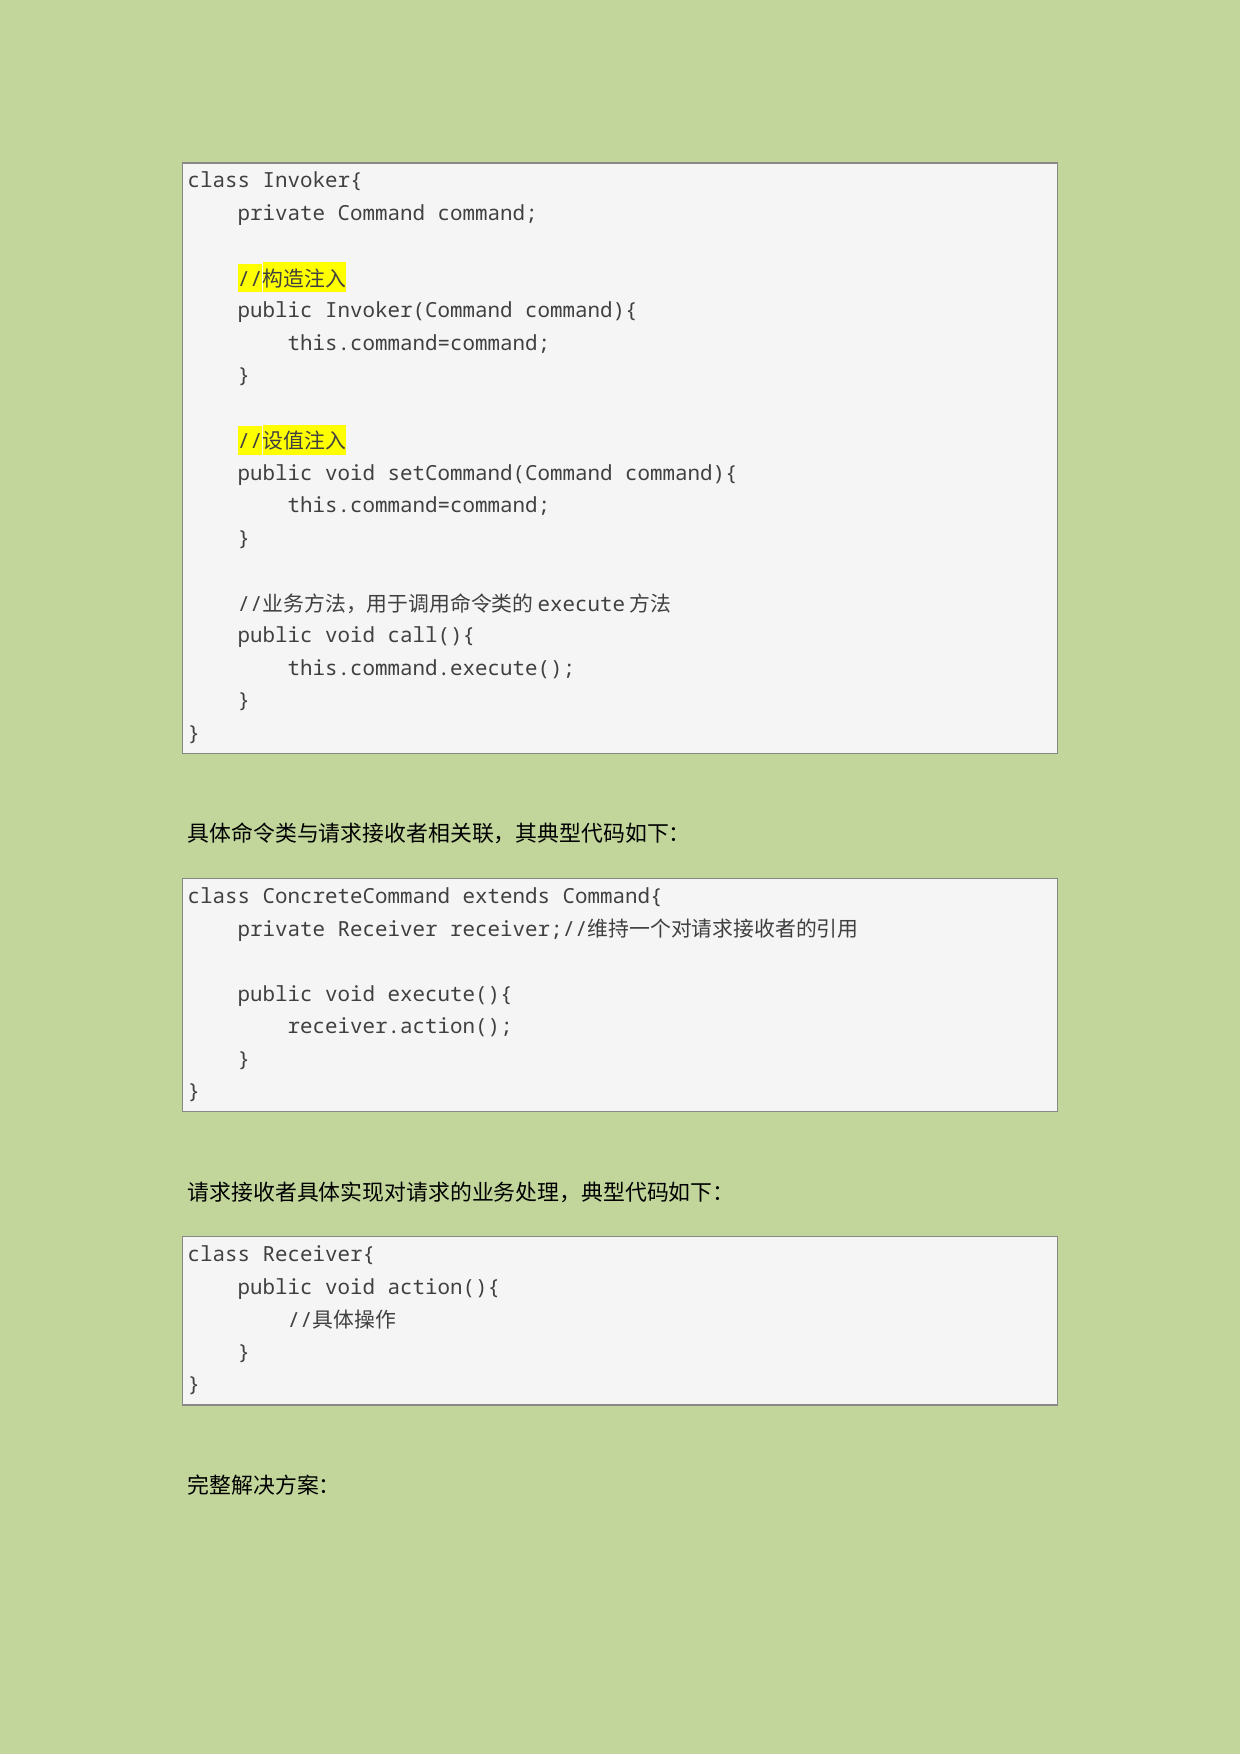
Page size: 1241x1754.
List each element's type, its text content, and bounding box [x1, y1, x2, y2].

text 具体命令类与请求接收者相关联，其典型代码如下： [187, 816, 1053, 848]
text 请求接收者具体实现对请求的业务处理，典型代码如下： [187, 1174, 1053, 1207]
text class ConcreteCommand extends Command{ private Receiver receiver;//维持一个对请求接收者的引用 public void execute(){ receiver.action(); } } [183, 879, 1057, 1111]
text 完整解决方案： [187, 1467, 1053, 1500]
text class Invoker{ private Command command; //构造注入 public Invoker(Command command){ this.command=command; } //设值注入 public void setCommand(Command command){ this.command=command; } //业务方法，用于调用命令类的execute方法 public void call(){ this.command.execute(); } } [183, 164, 1057, 753]
text class Receiver{ public void action(){ //具体操作 } } [183, 1237, 1057, 1404]
